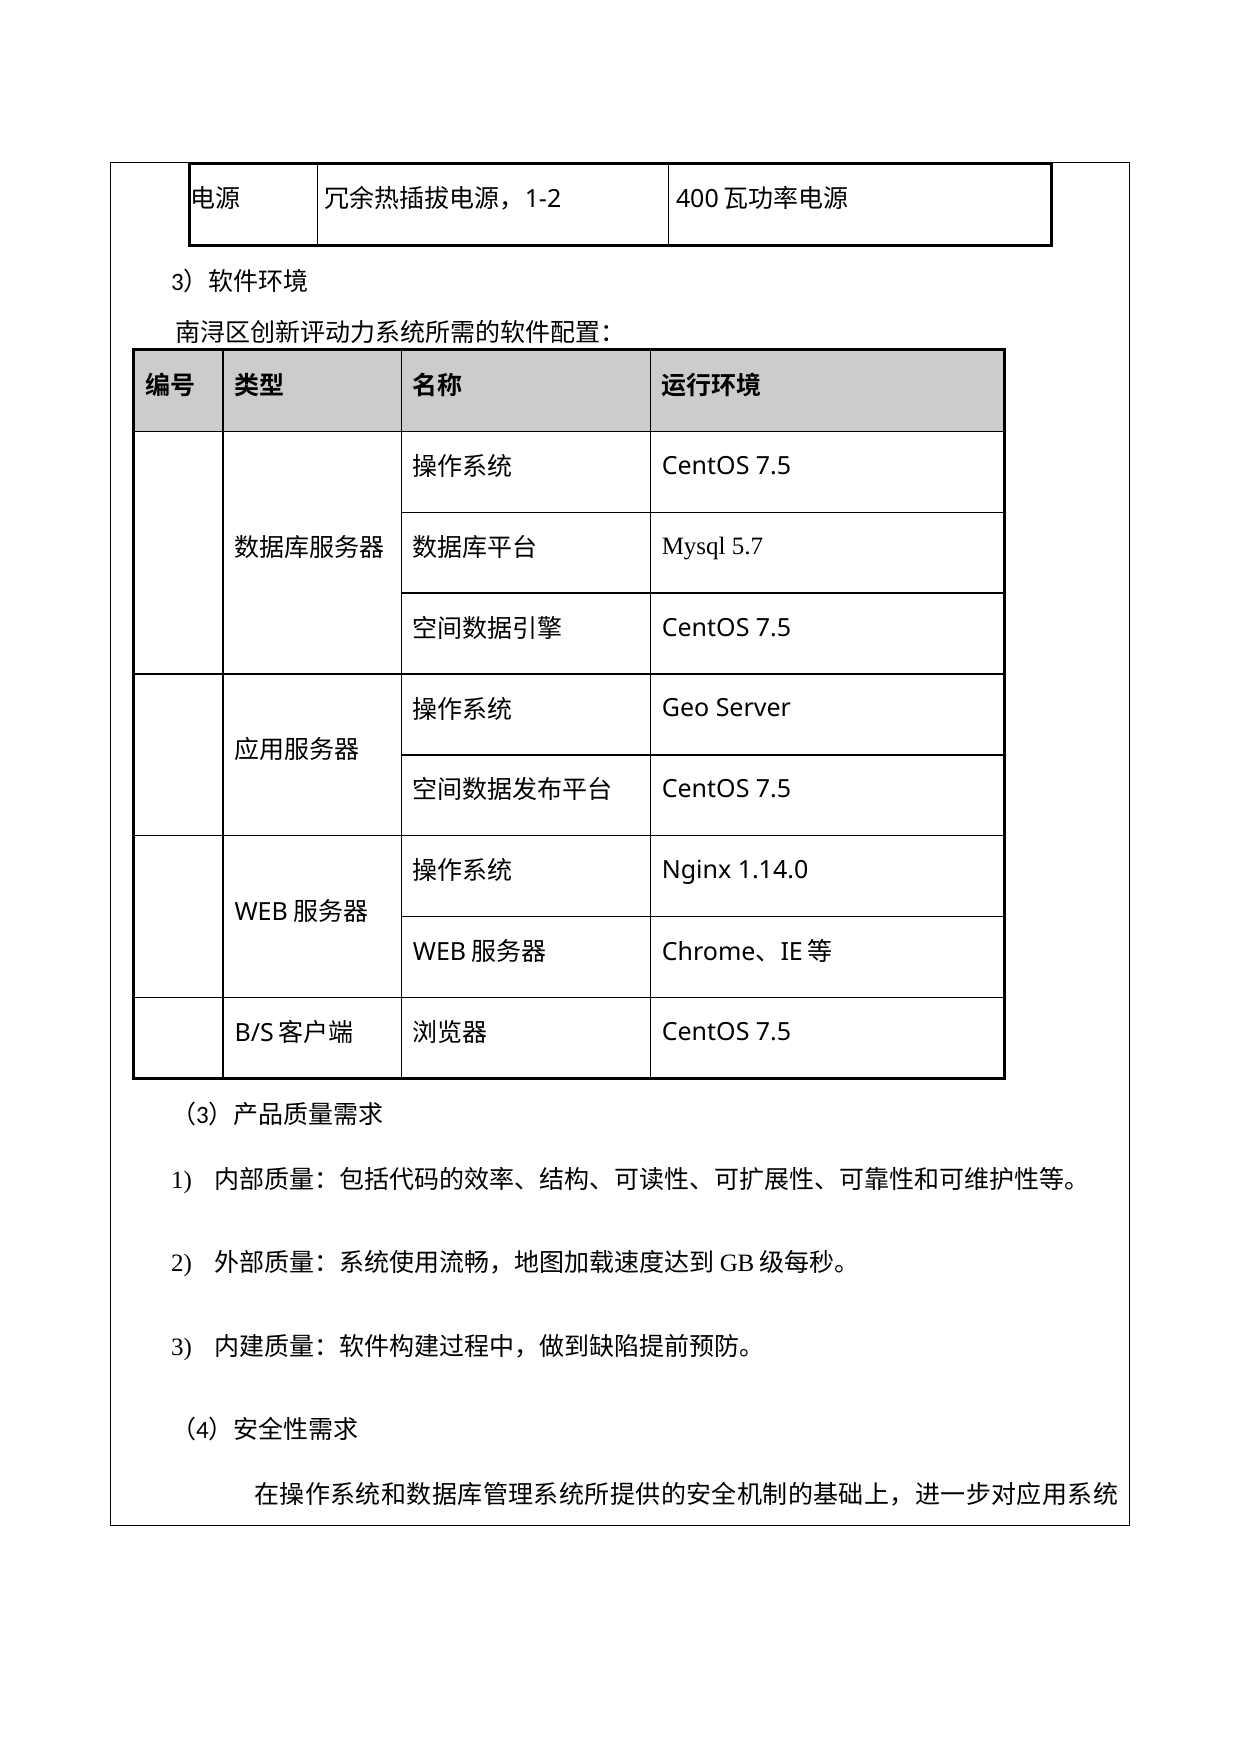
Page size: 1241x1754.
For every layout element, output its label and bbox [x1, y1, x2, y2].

table_cell [111, 163, 1129, 1525]
